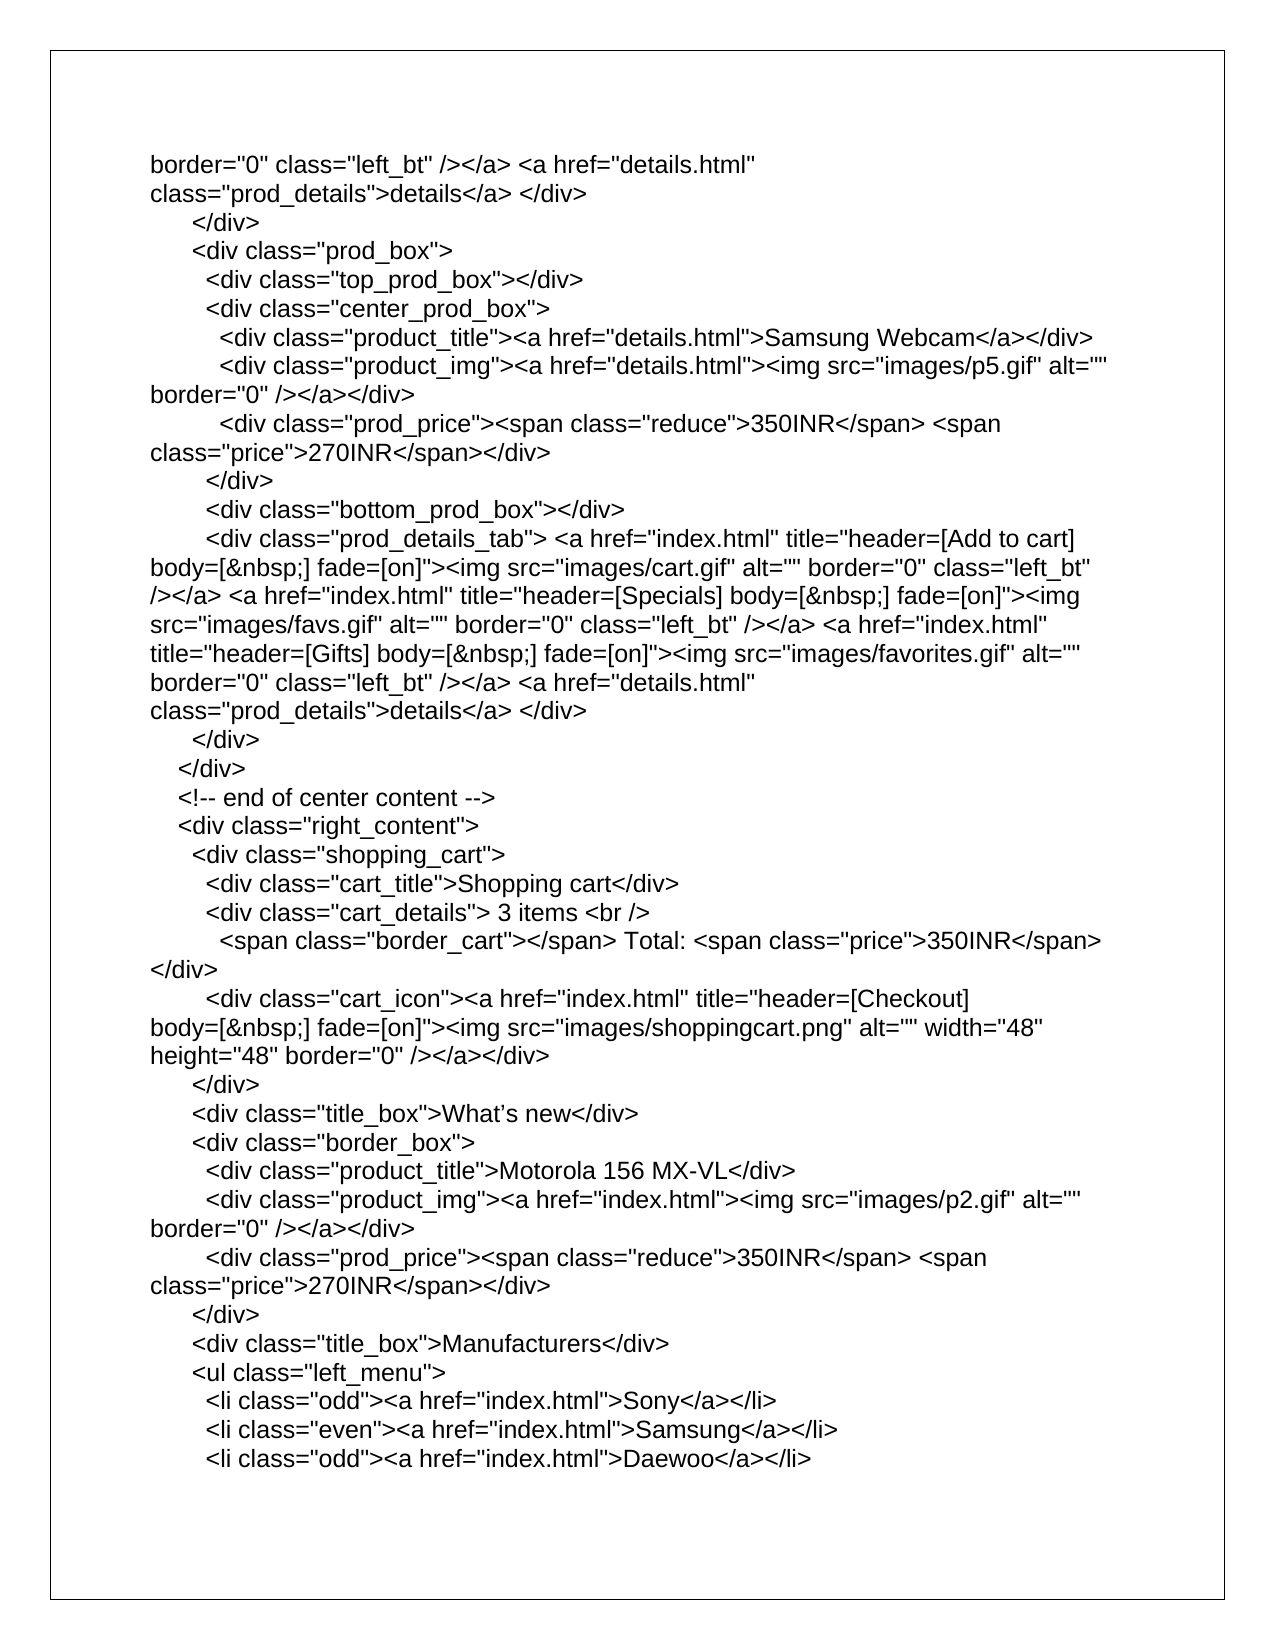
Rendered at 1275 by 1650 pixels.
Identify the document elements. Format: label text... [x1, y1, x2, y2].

text </div> [150, 1070, 1125, 1099]
text <div class="product_img"><a href="index.html"><img src="images/p2.gif" alt="" border="0" /></a></div> [150, 1185, 1125, 1242]
text </div> [150, 754, 1125, 782]
text </div> [150, 466, 1125, 495]
text <div class="right_content"> [150, 811, 1125, 840]
text <!-- end of center content --> [150, 782, 1125, 811]
text <span class="border_cart"></span> Total: <span class="price">350INR</span> </div> [150, 926, 1125, 984]
text <div class="product_img"><a href="details.html"><img src="images/p5.gif" alt="" border="0" /></a></div> [150, 351, 1125, 409]
text <li class="even"><a href="index.html">Samsung</a></li> [150, 1415, 1125, 1444]
text <div class="title_box">What’s new</div> [150, 1099, 1125, 1127]
text <div class="cart_details"> 3 items <br /> [150, 897, 1125, 926]
text <div class="product_title">Motorola 156 MX-VL</div> [150, 1156, 1125, 1185]
text <li class="odd"><a href="index.html">Sony</a></li> [150, 1386, 1125, 1415]
text </div> [150, 725, 1125, 754]
text <div class="cart_title">Shopping cart</div> [150, 869, 1125, 897]
text </div> [150, 207, 1125, 236]
text <div class="cart_icon"><a href="index.html" title="header=[Checkout] body=[&nbsp;] fade=[on]"><img src="images/shoppingcart.png" alt="" width="48" height="48" border="0" /></a></div> [150, 984, 1125, 1070]
text <div class="prod_price"><span class="reduce">350INR</span> <span class="price">270INR</span></div> [150, 409, 1125, 466]
text <div class="border_box"> [150, 1127, 1125, 1156]
text <div class="shopping_cart"> [150, 840, 1125, 869]
text <div class="center_prod_box"> [150, 294, 1125, 322]
text <div class="top_prod_box"></div> [150, 265, 1125, 294]
text <div class="title_box">Manufacturers</div> [150, 1329, 1125, 1357]
text </div> [150, 1300, 1125, 1329]
text <div class="prod_price"><span class="reduce">350INR</span> <span class="price">270INR</span></div> [150, 1242, 1125, 1300]
text <li class="odd"><a href="index.html">Daewoo</a></li> [150, 1444, 1125, 1472]
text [150, 150, 1125, 207]
text <div class="prod_box"> [150, 236, 1125, 265]
text <div class="bottom_prod_box"></div> [150, 495, 1125, 524]
text <div class="product_title"><a href="details.html">Samsung Webcam</a></div> [150, 322, 1125, 351]
text <ul class="left_menu"> [150, 1357, 1125, 1386]
